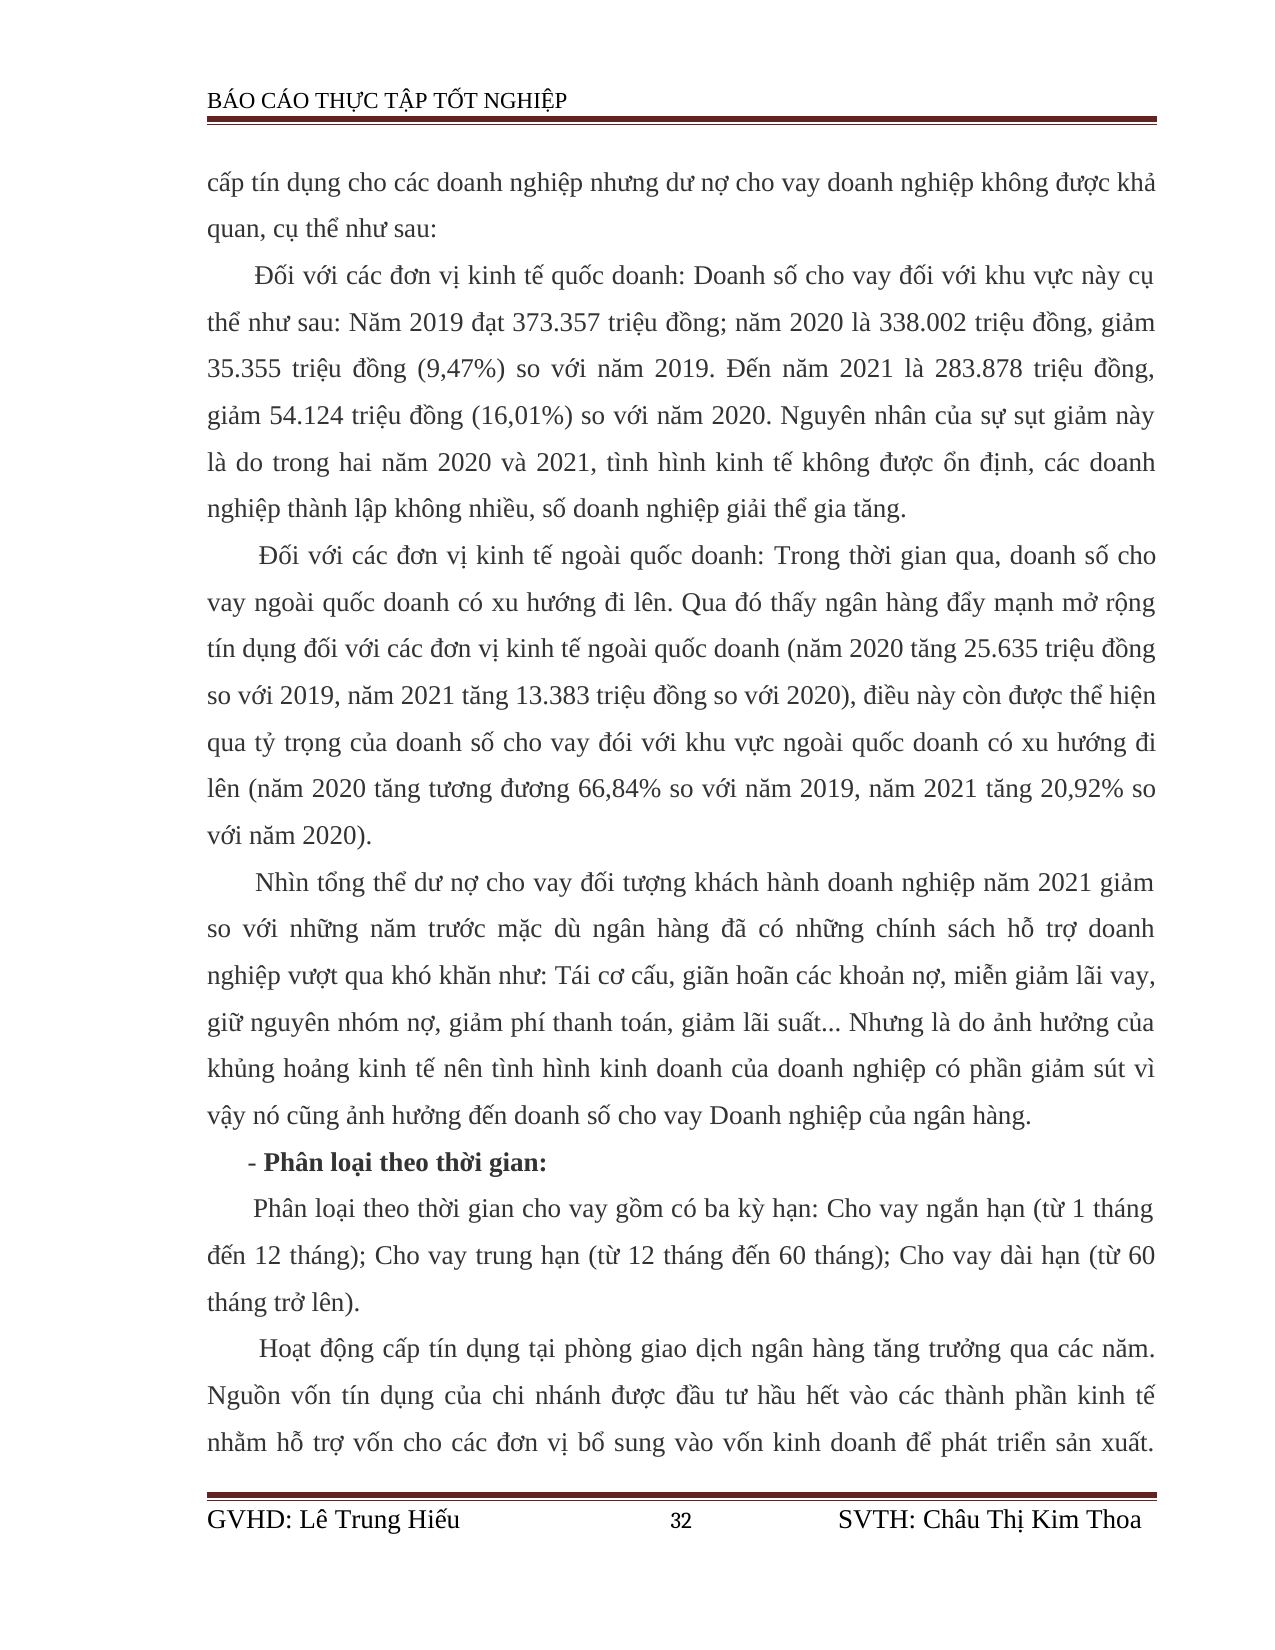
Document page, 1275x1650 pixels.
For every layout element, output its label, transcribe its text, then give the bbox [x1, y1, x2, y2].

text Đối với các đơn vị kinh tế ngoài quốc doanh: Trong thời gian qua, doanh số cho vay ngoài quốc doanh có xu hướng đi lên. Qua đó thấy ngân hàng đẩy mạnh mở rộng tín dụng đối với các đơn vị kinh tế ngoài quốc doanh (năm 2020 tăng 25.635 triệu đồng so với 2019, năm 2021 tăng 13.383 triệu đồng so với 2020), điều này còn được thể hiện qua tỷ trọng của doanh số cho vay đói với khu vực ngoài quốc doanh có xu hướng đi lên (năm 2020 tăng tương đương 66,84% so với năm 2019, năm 2021 tăng 20,92% so với năm 2020). [207, 539, 1157, 850]
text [207, 1332, 1157, 1457]
text Đối với các đơn vị kinh tế quốc doanh: Doanh số cho vay đối với khu vực này cụ thể như sau: Năm 2019 đạt 373.357 triệu đồng; năm 2020 là 338.002 triệu đồng, giảm 35.355 triệu đồng (9,47%) so với năm 2019. Đến năm 2021 là 283.878 triệu đồng, giảm 54.124 triệu đồng (16,01%) so với năm 2020. Nguyên nhân của sự sụt giảm này là do trong hai năm 2020 và 2021, tình hình kinh tế không được ổn định, các doanh nghiệp thành lập không nhiều, số doanh nghiệp giải thể gia tăng. [207, 259, 1157, 524]
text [207, 166, 1157, 244]
text - Phân loại theo thời gian: [207, 1146, 1157, 1177]
text Nhìn tổng thể dư nợ cho vay đối tượng khách hành doanh nghiệp năm 2021 giảm so với những năm trước mặc dù ngân hàng đã có những chính sách hỗ trợ doanh nghiệp vượt qua khó khăn như: Tái cơ cấu, giãn hoãn các khoản nợ, miễn giảm lãi vay, giữ nguyên nhóm nợ, giảm phí thanh toán, giảm lãi suất... Nhưng là do ảnh hưởng của khủng hoảng kinh tế nên tình hình kinh doanh của doanh nghiệp có phần giảm sút vì vậy nó cũng ảnh hưởng đến doanh số cho vay Doanh nghiệp của ngân hàng. [207, 866, 1157, 1130]
text Phân loại theo thời gian cho vay gồm có ba kỳ hạn: Cho vay ngắn hạn (từ 1 tháng đến 12 tháng); Cho vay trung hạn (từ 12 tháng đến 60 tháng); Cho vay dài hạn (từ 60 tháng trở lên). [207, 1192, 1157, 1317]
